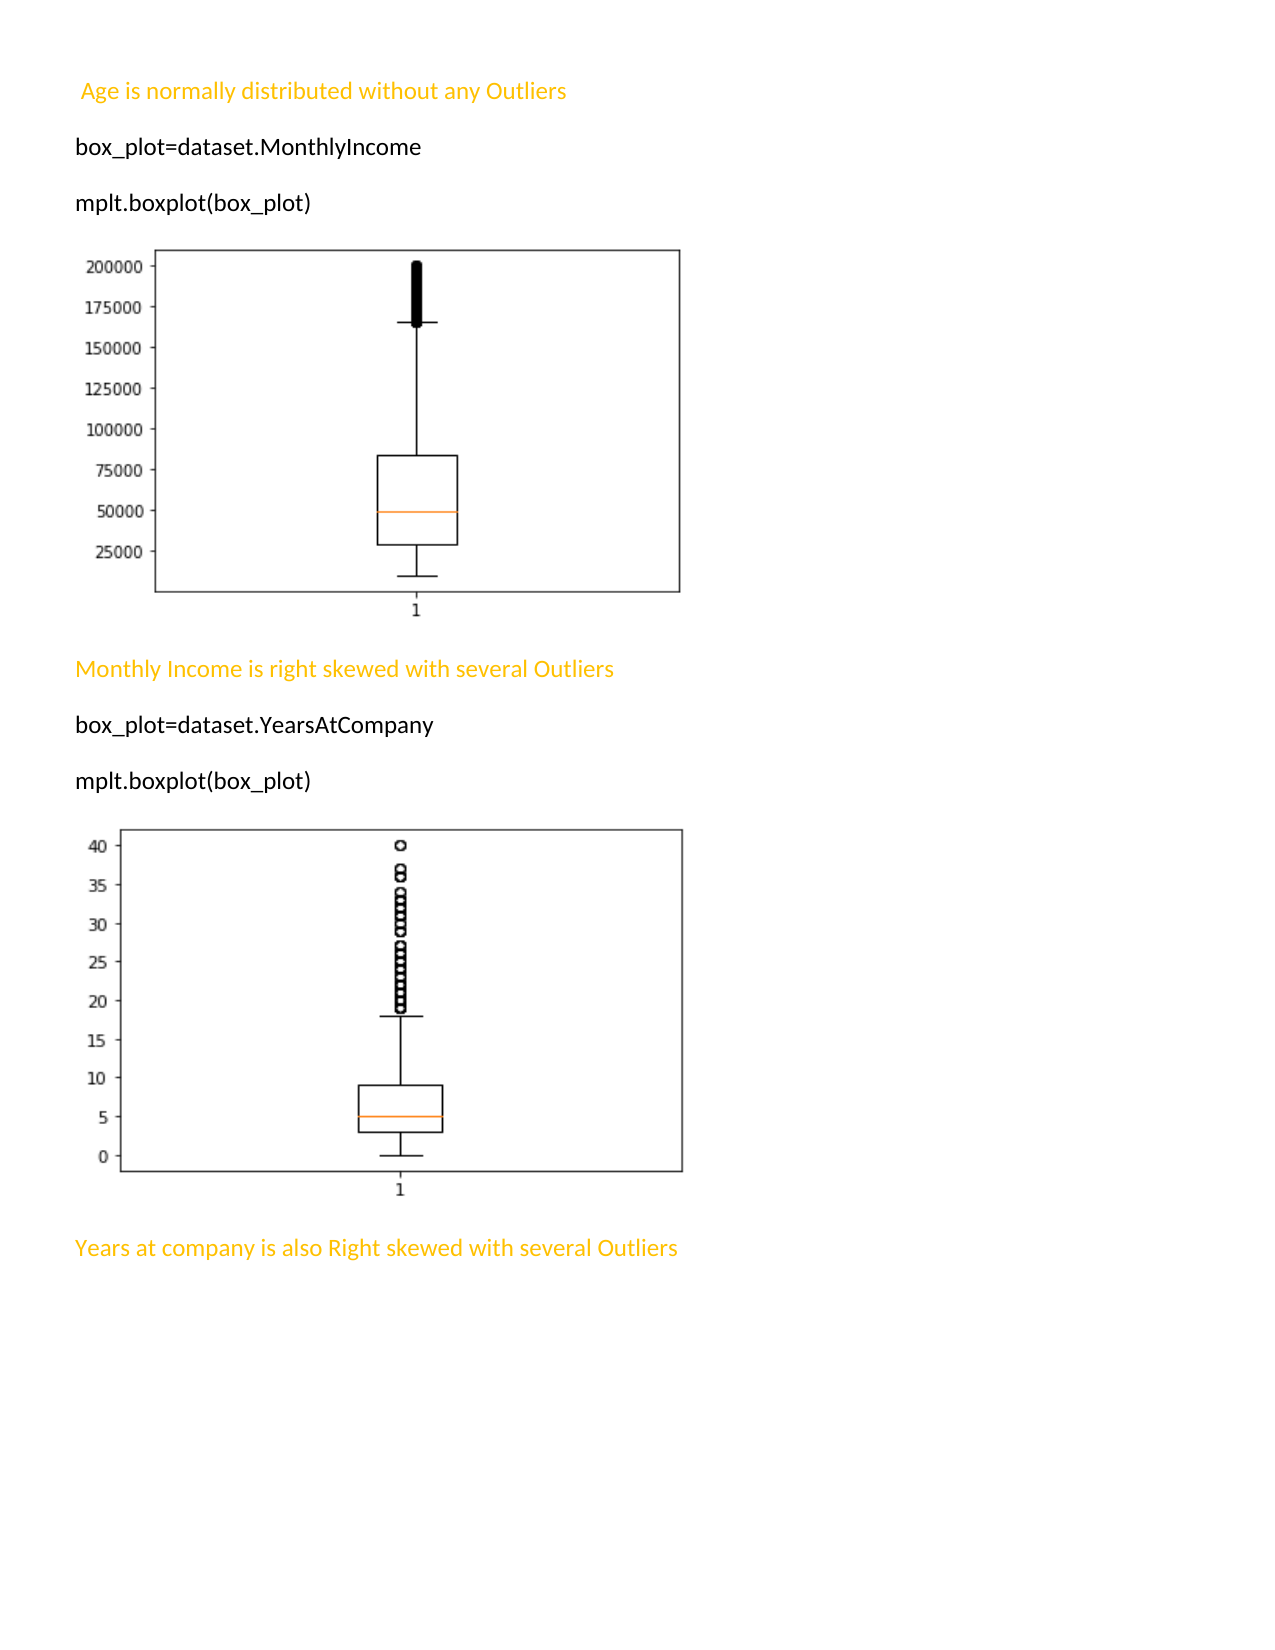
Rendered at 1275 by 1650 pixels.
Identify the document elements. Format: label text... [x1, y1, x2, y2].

text mplt.boxplot(box_plot) [75, 765, 1200, 796]
text mplt.boxplot(box_plot) [75, 187, 1200, 217]
picture [75, 242, 689, 629]
text Monthly Income is right skewed with several Outliers [75, 653, 1200, 684]
text Years at company is also Right skewed with several Outliers [75, 1232, 1200, 1263]
text Age is normally distributed without any Outliers [75, 75, 1200, 106]
text box_plot=dataset.MonthlyIncome [75, 131, 1200, 161]
text box_plot=dataset.YearsAtCompany [75, 709, 1200, 740]
picture [75, 821, 689, 1207]
